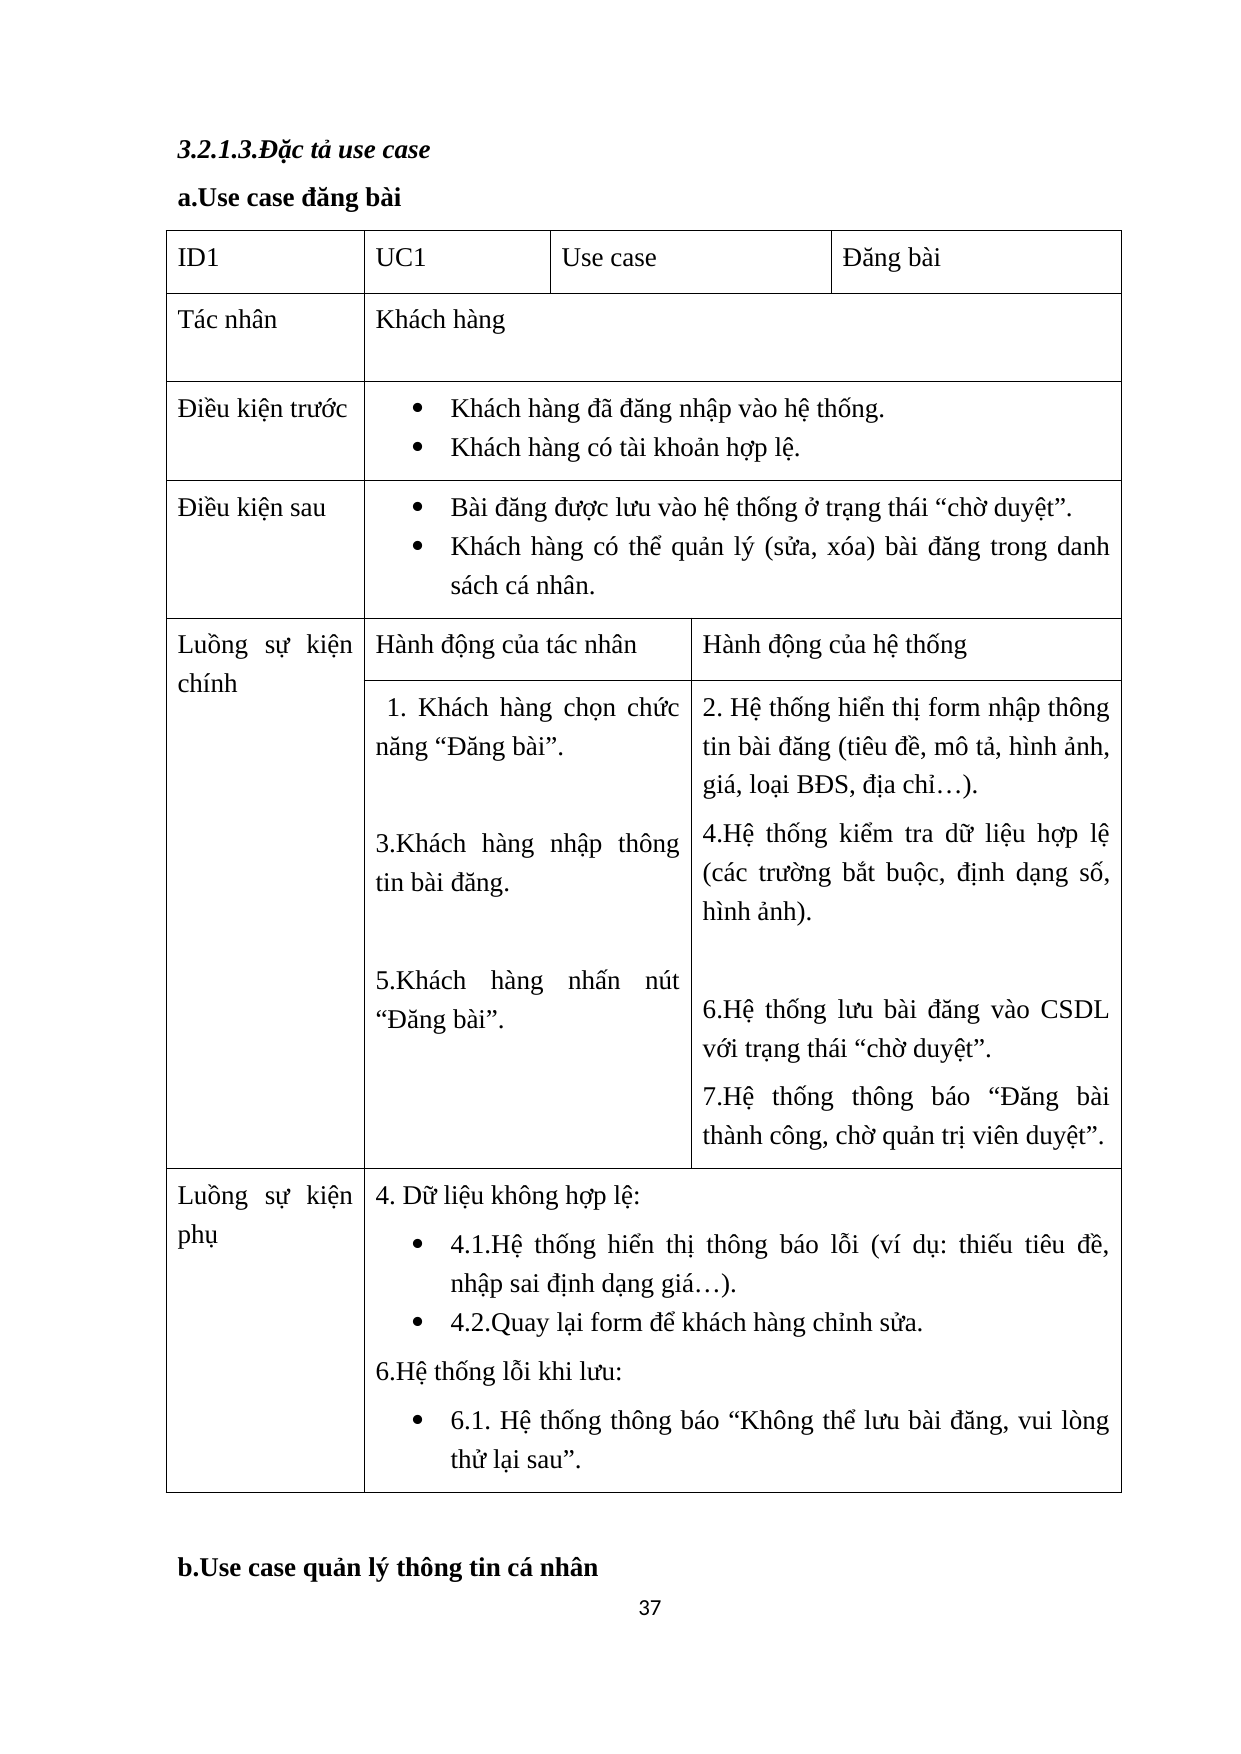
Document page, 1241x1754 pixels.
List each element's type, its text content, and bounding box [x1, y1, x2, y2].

table_cell Bài đăng được lưu vào hệ thống ở trạng thái “chờ duyệt”. Khách hàng có thể quản lý (sửa, xóa) bài đăng trong danh sách cá nhân. [365, 481, 1121, 618]
table_header Đăng bài [832, 231, 1121, 293]
table_cell Luồng sự kiện phụ [167, 1169, 364, 1492]
table_cell Hành động của hệ thống [692, 619, 1121, 680]
text a.Use case đăng bài [177, 182, 1122, 213]
table_cell 1. Khách hàng chọn chức năng “Đăng bài”. 3.Khách hàng nhập thông tin bài đăng. 5.Khách hàng nhấn nút “Đăng bài”. [365, 681, 691, 1168]
table_cell Khách hàng đã đăng nhập vào hệ thống. Khách hàng có tài khoản hợp lệ. [365, 382, 1121, 480]
text b.Use case quản lý thông tin cá nhân [177, 1552, 1122, 1583]
table_header Use case [551, 231, 831, 293]
table_header UC1 [365, 231, 550, 293]
table_cell Khách hàng [365, 294, 1121, 381]
table_cell Tác nhân [167, 294, 364, 381]
table_cell Luồng sự kiện chính [167, 619, 364, 1168]
table_cell Điều kiện trước [167, 382, 364, 480]
table_cell 2. Hệ thống hiển thị form nhập thông tin bài đăng (tiêu đề, mô tả, hình ảnh, giá, loại BĐS, địa chỉ…). 4.Hệ thống kiểm tra dữ liệu hợp lệ (các trường bắt buộc, định dạng số, hình ảnh). 6.Hệ thống lưu bài đăng vào CSDL với trạng thái “chờ duyệt”. 7.Hệ thống thông báo “Đăng bài thành công, chờ quản trị viên duyệt”. [692, 681, 1121, 1168]
table_header ID1 [167, 231, 364, 293]
subtitle 3.2.1.3.Đặc tả use case [177, 133, 1122, 164]
table_cell 4. Dữ liệu không hợp lệ: 4.1.Hệ thống hiển thị thông báo lỗi (ví dụ: thiếu tiêu đề, nhập sai định dạng giá…). 4.2.Quay lại form để khách hàng chỉnh sửa. 6.Hệ thống lỗi khi lưu: 6.1. Hệ thống thông báo “Không thể lưu bài đăng, vui lòng thử lại sau”. [365, 1169, 1121, 1492]
table_cell Điều kiện sau [167, 481, 364, 618]
table_cell Hành động của tác nhân [365, 619, 691, 680]
